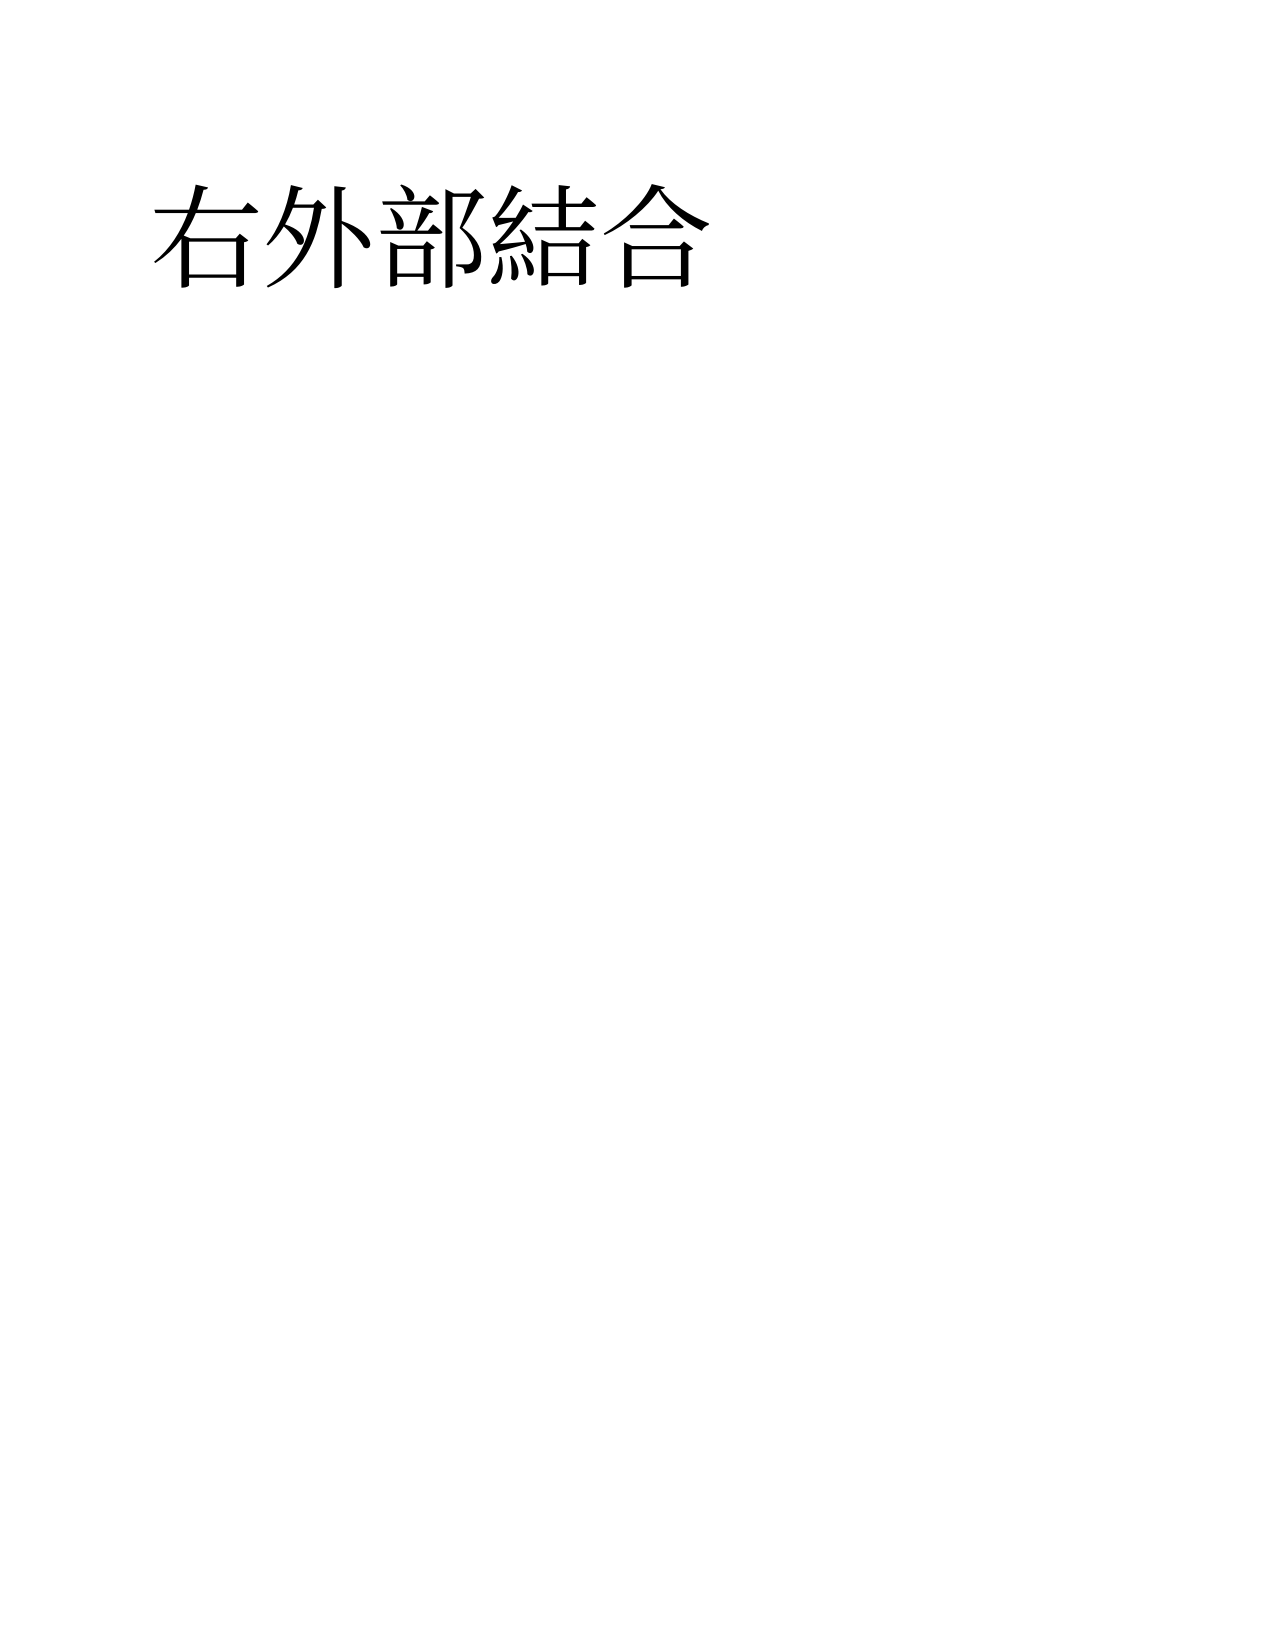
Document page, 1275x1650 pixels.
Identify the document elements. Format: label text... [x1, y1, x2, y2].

text 右外部結合 [150, 150, 1125, 312]
